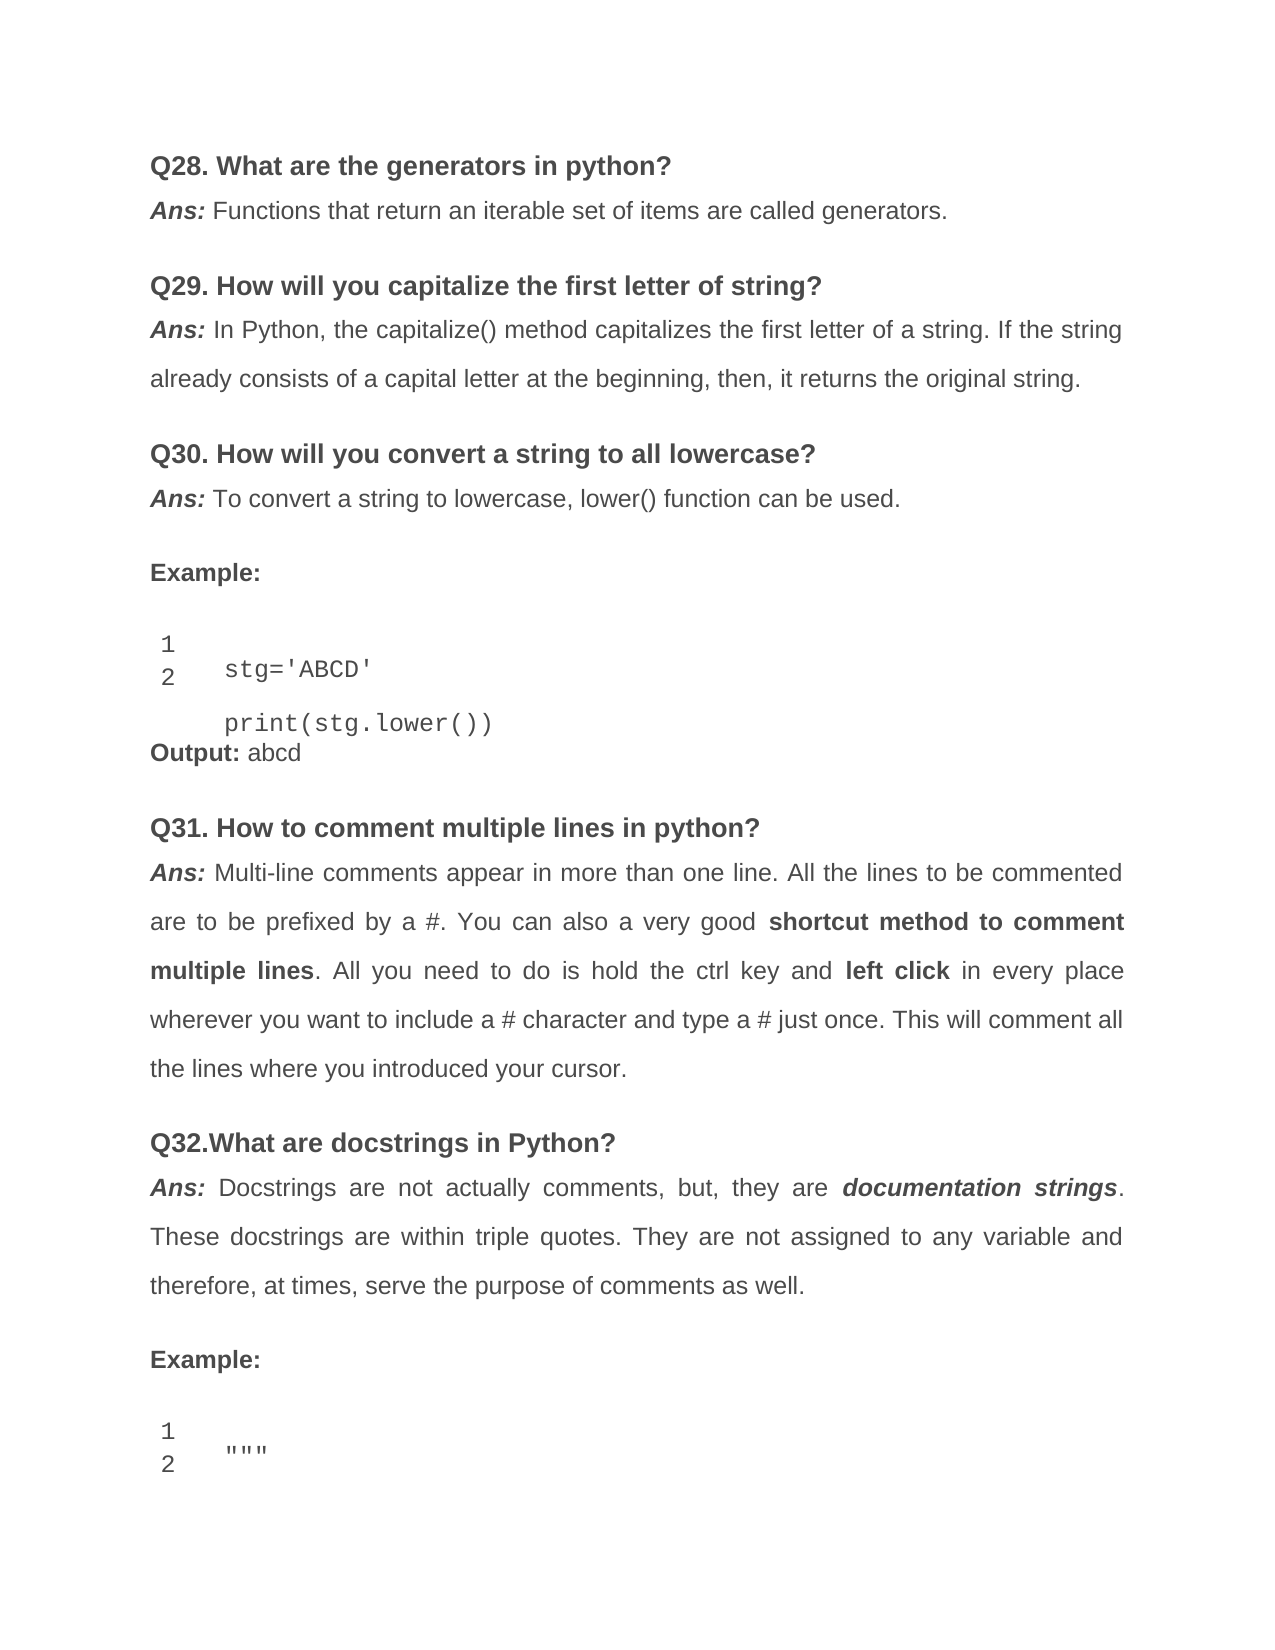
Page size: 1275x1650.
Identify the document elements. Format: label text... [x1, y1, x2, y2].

text Example: [150, 1345, 1125, 1373]
subtitle Q30. How will you convert a string to all lowercase? [150, 438, 1125, 469]
text Ans: To convert a string to lowercase, lower() function can be used. [150, 484, 1125, 513]
text Ans: Multi-line comments appear in more than one line. All the lines to be commented are to be prefixed by a #. You can also a very good shortcut method to comment multiple lines. All you need to do is hold the ctrl key and left click in every place wherever you want to include a # character and type a # just once. This will comment all the lines where you introduced your cursor. [150, 858, 1125, 1082]
subtitle Q28. What are the generators in python? [150, 150, 1125, 181]
table_header 1 2 [150, 632, 213, 738]
text Ans: Docstrings are not actually comments, but, they are documentation strings. These docstrings are within triple quotes. They are not assigned to any variable and therefore, at times, serve the purpose of comments as well. [150, 1173, 1125, 1300]
text Example: [150, 558, 1125, 587]
text Ans: Functions that return an iterable set of items are called generators. [150, 196, 1125, 224]
table_header stg='ABCD' print(stg.lower()) [214, 632, 1125, 738]
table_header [214, 1419, 1125, 1500]
text Ans: In Python, the capitalize() method capitalizes the first letter of a string. If the string already consists of a capital letter at the beginning, then, it returns the original string. [150, 316, 1125, 393]
subtitle Q29. How will you capitalize the first letter of string? [150, 270, 1125, 301]
table_header 1 2 3 4 5 6 7 8 [150, 1419, 213, 1500]
text Output: abcd [150, 738, 1125, 767]
subtitle Q31. How to comment multiple lines in python? [150, 812, 1125, 843]
subtitle Q32.What are docstrings in Python? [150, 1127, 1125, 1159]
